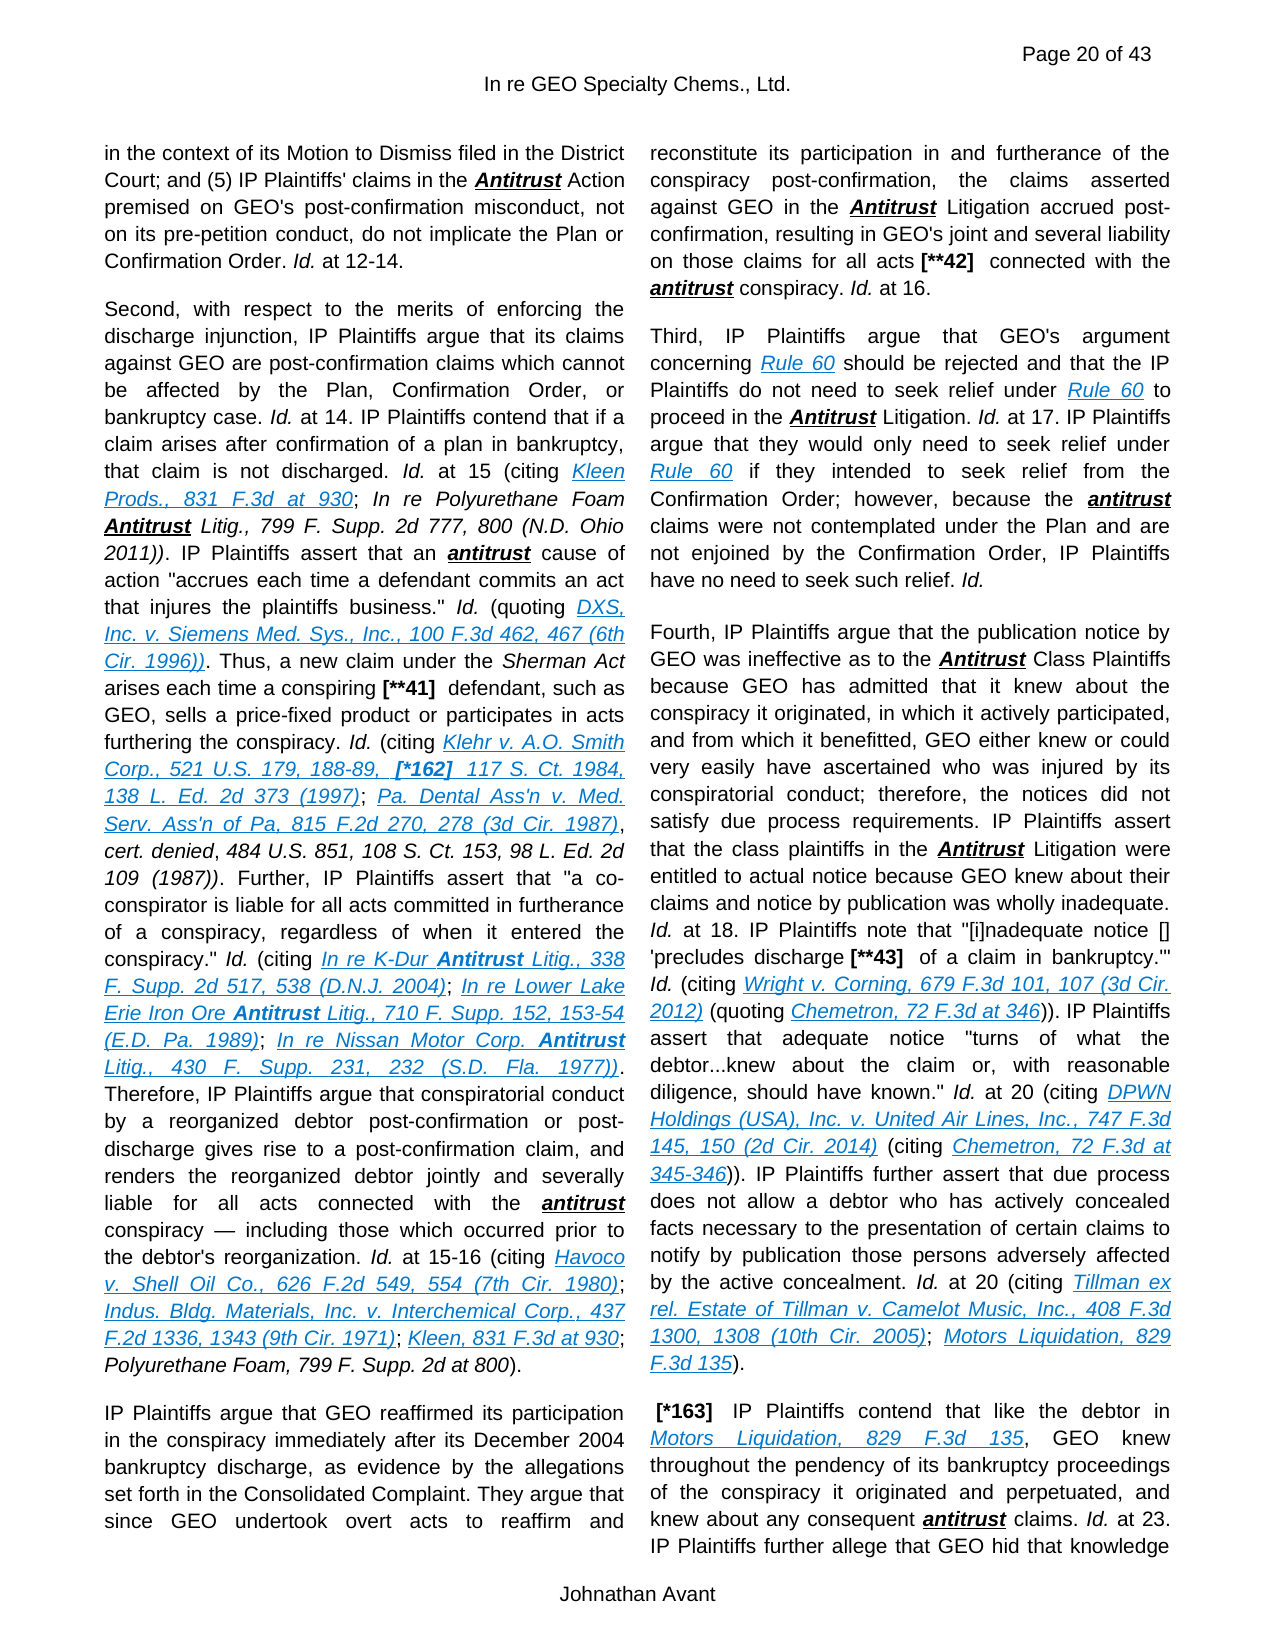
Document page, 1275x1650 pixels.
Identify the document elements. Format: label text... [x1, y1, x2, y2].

text Second, with respect to the merits of enforcing the discharge injunction, IP Plaintiffs argue that its claims against GEO are post-confirmation claims which cannot be affected by the Plan, Confirmation Order, or bankruptcy case. Id. at 14. IP Plaintiffs contend that if a claim arises after confirmation of a plan in bankruptcy, that claim is not discharged. Id. at 15 (citing Kleen Prods., 831 F.3d at 930; In re Polyurethane Foam Antitrust Litig., 799 F. Supp. 2d 777, 800 (N.D. Ohio 2011)). IP Plaintiffs assert that an antitrust cause of action "accrues each time a defendant commits an act that injures the plaintiffs business." Id. (quoting DXS, Inc. v. Siemens Med. Sys., Inc., 100 F.3d 462, 467 (6th Cir. 1996)). Thus, a new claim under the Sherman Act arises each time a conspiring [**41] defendant, such as GEO, sells a price-fixed product or participates in acts furthering the conspiracy. Id. (citing Klehr v. A.O. Smith Corp., 521 U.S. 179, 188-89, [*162] 117 S. Ct. 1984, 138 L. Ed. 2d 373 (1997); Pa. Dental Ass'n v. Med. Serv. Ass'n of Pa, 815 F.2d 270, 278 (3d Cir. 1987), cert. denied, 484 U.S. 851, 108 S. Ct. 153, 98 L. Ed. 2d 109 (1987)). Further, IP Plaintiffs assert that "a co-conspirator is liable for all acts committed in furtherance of a conspiracy, regardless of when it entered the conspiracy." Id. (citing In re K-Dur Antitrust Litig., 338 F. Supp. 2d 517, 538 (D.N.J. 2004); In re Lower Lake Erie Iron Ore Antitrust Litig., 710 F. Supp. 152, 153-54 (E.D. Pa. 1989); In re Nissan Motor Corp. Antitrust Litig., 430 F. Supp. 231, 232 (S.D. Fla. 1977)). Therefore, IP Plaintiffs argue that conspiratorial conduct by a reorganized debtor post-confirmation or post-discharge gives rise to a post-confirmation claim, and renders the reorganized debtor jointly and severally liable for all acts connected with the antitrust conspiracy — including those which occurred prior to the debtor's reorganization. Id. at 15-16 (citing Havoco v. Shell Oil Co., 626 F.2d 549, 554 (7th Cir. 1980); Indus. Bldg. Materials, Inc. v. Interchemical Corp., 437 F.2d 1336, 1343 (9th Cir. 1971); Kleen, 831 F.3d at 930; Polyurethane Foam, 799 F. Supp. 2d at 800). [104, 1023, 625, 1320]
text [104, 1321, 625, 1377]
text Third, IP Plaintiffs argue that GEO's argument concerning Rule 60 should be rejected and that the IP Plaintiffs do not need to seek relief under Rule 60 to proceed in the Antitrust Litigation. Id. at 17. IP Plaintiffs argue that they would only need to seek relief under Rule 60 if they intended to seek relief from the Confirmation Order; however, because the antitrust claims were not contemplated under the Plan and are not enjoined by the Confirmation Order, IP Plaintiffs have no need to seek such relief. Id. [650, 321, 1171, 592]
text Fourth, IP Plaintiffs argue that the publication notice by GEO was ineffective as to the Antitrust Class Plaintiffs because GEO has admitted that it knew about the conspiracy it originated, in which it actively participated, and from which it benefitted, GEO either knew or could very easily have ascertained who was injured by its conspiratorial conduct; therefore, the notices did not satisfy due process requirements. IP Plaintiffs assert that the class plaintiffs in the Antitrust Litigation were entitled to actual notice because GEO knew about their claims and notice by publication was wholly inadequate. Id. at 18. IP Plaintiffs note that "[i]nadequate notice [] 'precludes discharge [**43] of a claim in bankruptcy.'" Id. (citing Wright v. Corning, 679 F.3d 101, 107 (3d Cir. 2012) (quoting Chemetron, 72 F.3d at 346)). IP Plaintiffs assert that adequate notice "turns of what the debtor...knew about the claim or, with reasonable diligence, should have known." Id. at 20 (citing DPWN Holdings (USA), Inc. v. United Air Lines, Inc., 747 F.3d 145, 150 (2d Cir. 2014) (citing Chemetron, 72 F.3d at 345-346)). IP Plaintiffs further assert that due process does not allow a debtor who has actively concealed facts necessary to the presentation of certain claims to notify by publication those persons adversely affected by the active concealment. Id. at 20 (citing Tillman ex rel. Estate of Tillman v. Camelot Music, Inc., 408 F.3d 1300, 1308 (10th Cir. 2005); Motors Liquidation, 829 F.3d 135). [650, 617, 1171, 1128]
text IP Plaintiffs argue that GEO reaffirmed its participation in the conspiracy immediately after its December 2004 bankruptcy discharge, as evidence by the allegations set forth in the Consolidated Complaint. They argue that since GEO undertook overt acts to reaffirm and reconstitute its participation in and furtherance of the conspiracy post-confirmation, the claims asserted against GEO in the Antitrust Litigation accrued post-confirmation, resulting in GEO's joint and several liability on those claims for all acts [**42] connected with the antitrust conspiracy. Id. at 16. [104, 1398, 625, 1533]
text Fourth, IP Plaintiffs argue that the publication notice by GEO was ineffective as to the Antitrust Class Plaintiffs because GEO has admitted that it knew about the conspiracy it originated, in which it actively participated, and from which it benefitted, GEO either knew or could very easily have ascertained who was injured by its conspiratorial conduct; therefore, the notices did not satisfy due process requirements. IP Plaintiffs assert that the class plaintiffs in the Antitrust Litigation were entitled to actual notice because GEO knew about their claims and notice by publication was wholly inadequate. Id. at 18. IP Plaintiffs note that "[i]nadequate notice [] 'precludes discharge [**43] of a claim in bankruptcy.'" Id. (citing Wright v. Corning, 679 F.3d 101, 107 (3d Cir. 2012) (quoting Chemetron, 72 F.3d at 346)). IP Plaintiffs assert that adequate notice "turns of what the debtor...knew about the claim or, with reasonable diligence, should have known." Id. at 20 (citing DPWN Holdings (USA), Inc. v. United Air Lines, Inc., 747 F.3d 145, 150 (2d Cir. 2014) (citing Chemetron, 72 F.3d at 345-346)). IP Plaintiffs further assert that due process does not allow a debtor who has actively concealed facts necessary to the presentation of certain claims to notify by publication those persons adversely affected by the active concealment. Id. at 20 (citing Tillman ex rel. Estate of Tillman v. Camelot Music, Inc., 408 F.3d 1300, 1308 (10th Cir. 2005); Motors Liquidation, 829 F.3d 135). [650, 1129, 1171, 1318]
text Second, with respect to the merits of enforcing the discharge injunction, IP Plaintiffs argue that its claims against GEO are post-confirmation claims which cannot be affected by the Plan, Confirmation Order, or bankruptcy case. Id. at 14. IP Plaintiffs contend that if a claim arises after confirmation of a plan in bankruptcy, that claim is not discharged. Id. at 15 (citing Kleen Prods., 831 F.3d at 930; In re Polyurethane Foam Antitrust Litig., 799 F. Supp. 2d 777, 800 (N.D. Ohio 2011)). IP Plaintiffs assert that an antitrust cause of action "accrues each time a defendant commits an act that injures the plaintiffs business." Id. (quoting DXS, Inc. v. Siemens Med. Sys., Inc., 100 F.3d 462, 467 (6th Cir. 1996)). Thus, a new claim under the Sherman Act arises each time a conspiring [**41] defendant, such as GEO, sells a price-fixed product or participates in acts furthering the conspiracy. Id. (citing Klehr v. A.O. Smith Corp., 521 U.S. 179, 188-89, [*162] 117 S. Ct. 1984, 138 L. Ed. 2d 373 (1997); Pa. Dental Ass'n v. Med. Serv. Ass'n of Pa, 815 F.2d 270, 278 (3d Cir. 1987), cert. denied, 484 U.S. 851, 108 S. Ct. 153, 98 L. Ed. 2d 109 (1987)). Further, IP Plaintiffs assert that "a co-conspirator is liable for all acts committed in furtherance of a conspiracy, regardless of when it entered the conspiracy." Id. (citing In re K-Dur Antitrust Litig., 338 F. Supp. 2d 517, 538 (D.N.J. 2004); In re Lower Lake Erie Iron Ore Antitrust Litig., 710 F. Supp. 152, 153-54 (E.D. Pa. 1989); In re Nissan Motor Corp. Antitrust Litig., 430 F. Supp. 231, 232 (S.D. Fla. 1977)). Therefore, IP Plaintiffs argue that conspiratorial conduct by a reorganized debtor post-confirmation or post-discharge gives rise to a post-confirmation claim, and renders the reorganized debtor jointly and severally liable for all acts connected with the antitrust conspiracy — including those which occurred prior to the debtor's reorganization. Id. at 15-16 (citing Havoco v. Shell Oil Co., 626 F.2d 549, 554 (7th Cir. 1980); Indus. Bldg. Materials, Inc. v. Interchemical Corp., 437 F.2d 1336, 1343 (9th Cir. 1971); Kleen, 831 F.3d at 930; Polyurethane Foam, 799 F. Supp. 2d at 800). [104, 294, 625, 643]
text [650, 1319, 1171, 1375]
text IP Plaintiffs argue that GEO reaffirmed its participation in the conspiracy immediately after its December 2004 bankruptcy discharge, as evidence by the allegations set forth in the Consolidated Complaint. They argue that since GEO undertook overt acts to reaffirm and reconstitute its participation in and furtherance of the conspiracy post-confirmation, the claims asserted against GEO in the Antitrust Litigation accrued post-confirmation, resulting in GEO's joint and several liability on those claims for all acts [**42] connected with the antitrust conspiracy. Id. at 16. [650, 137, 1171, 300]
